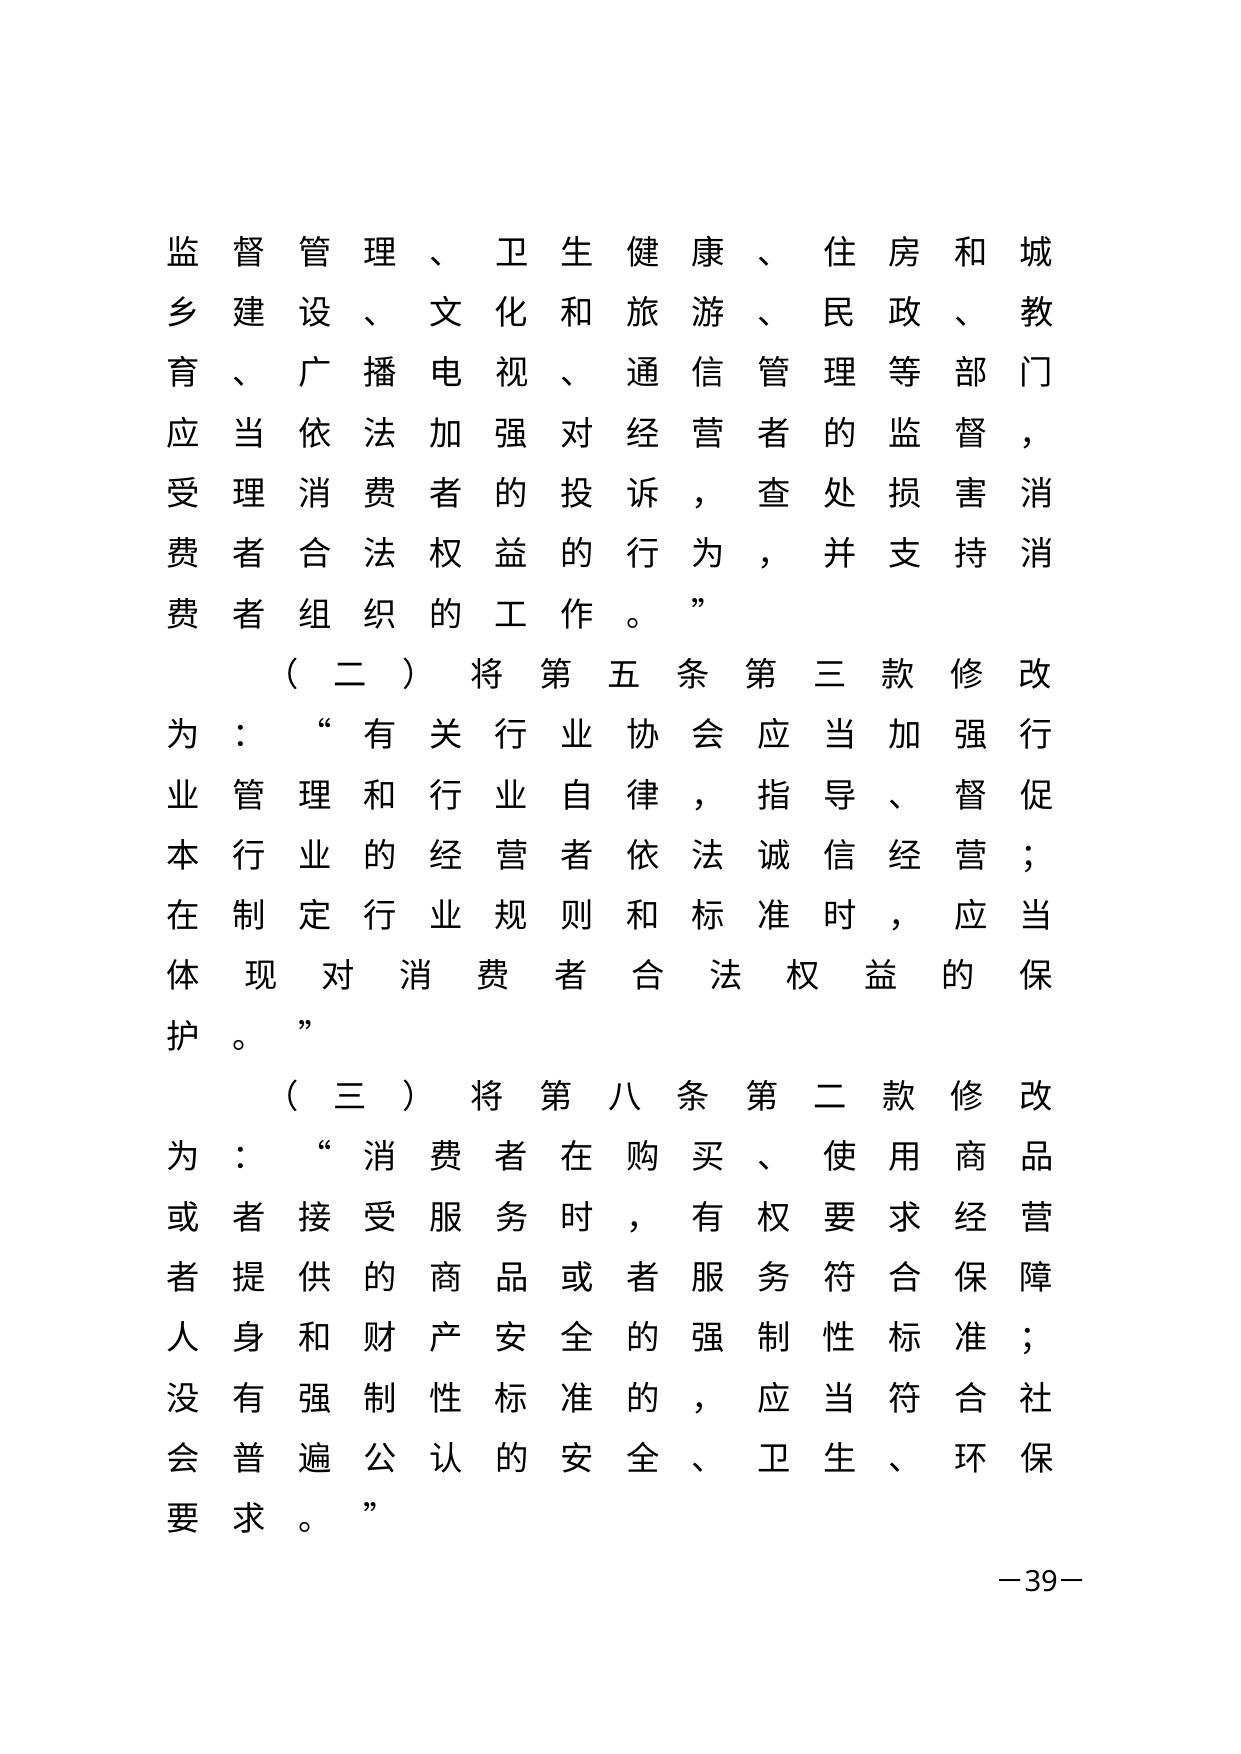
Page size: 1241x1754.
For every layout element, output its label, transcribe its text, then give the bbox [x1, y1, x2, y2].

text （三）将第八条第二款修改为：“消费者在购买、使用商品或者接受服务时，有权要求经营者提供的商品或者服务符合保障人身和财产安全的强制性标准；没有强制性标准的，应当符合社会普遍公认的安全、卫生、环保要求。” [167, 1064, 1085, 1546]
text （二）将第五条第三款修改为：“有关行业协会应当加强行业管理和行业自律，指导、督促本行业的经营者依法诚信经营；在制定行业规则和标准时，应当体现对消费者合法权益的保护。” [167, 642, 1085, 1064]
text （一）将第四条第二款修改为：“各级市场监督管理、药品监督管理、卫生健康、住房和城乡建设、文化和旅游、民政、教育、广播电视、通信管理等部门应当依法加强对经营者的监督，受理消费者的投诉，查处损害消费者合法权益的行为，并支持消费者组织的工作。” [167, 219, 1085, 642]
